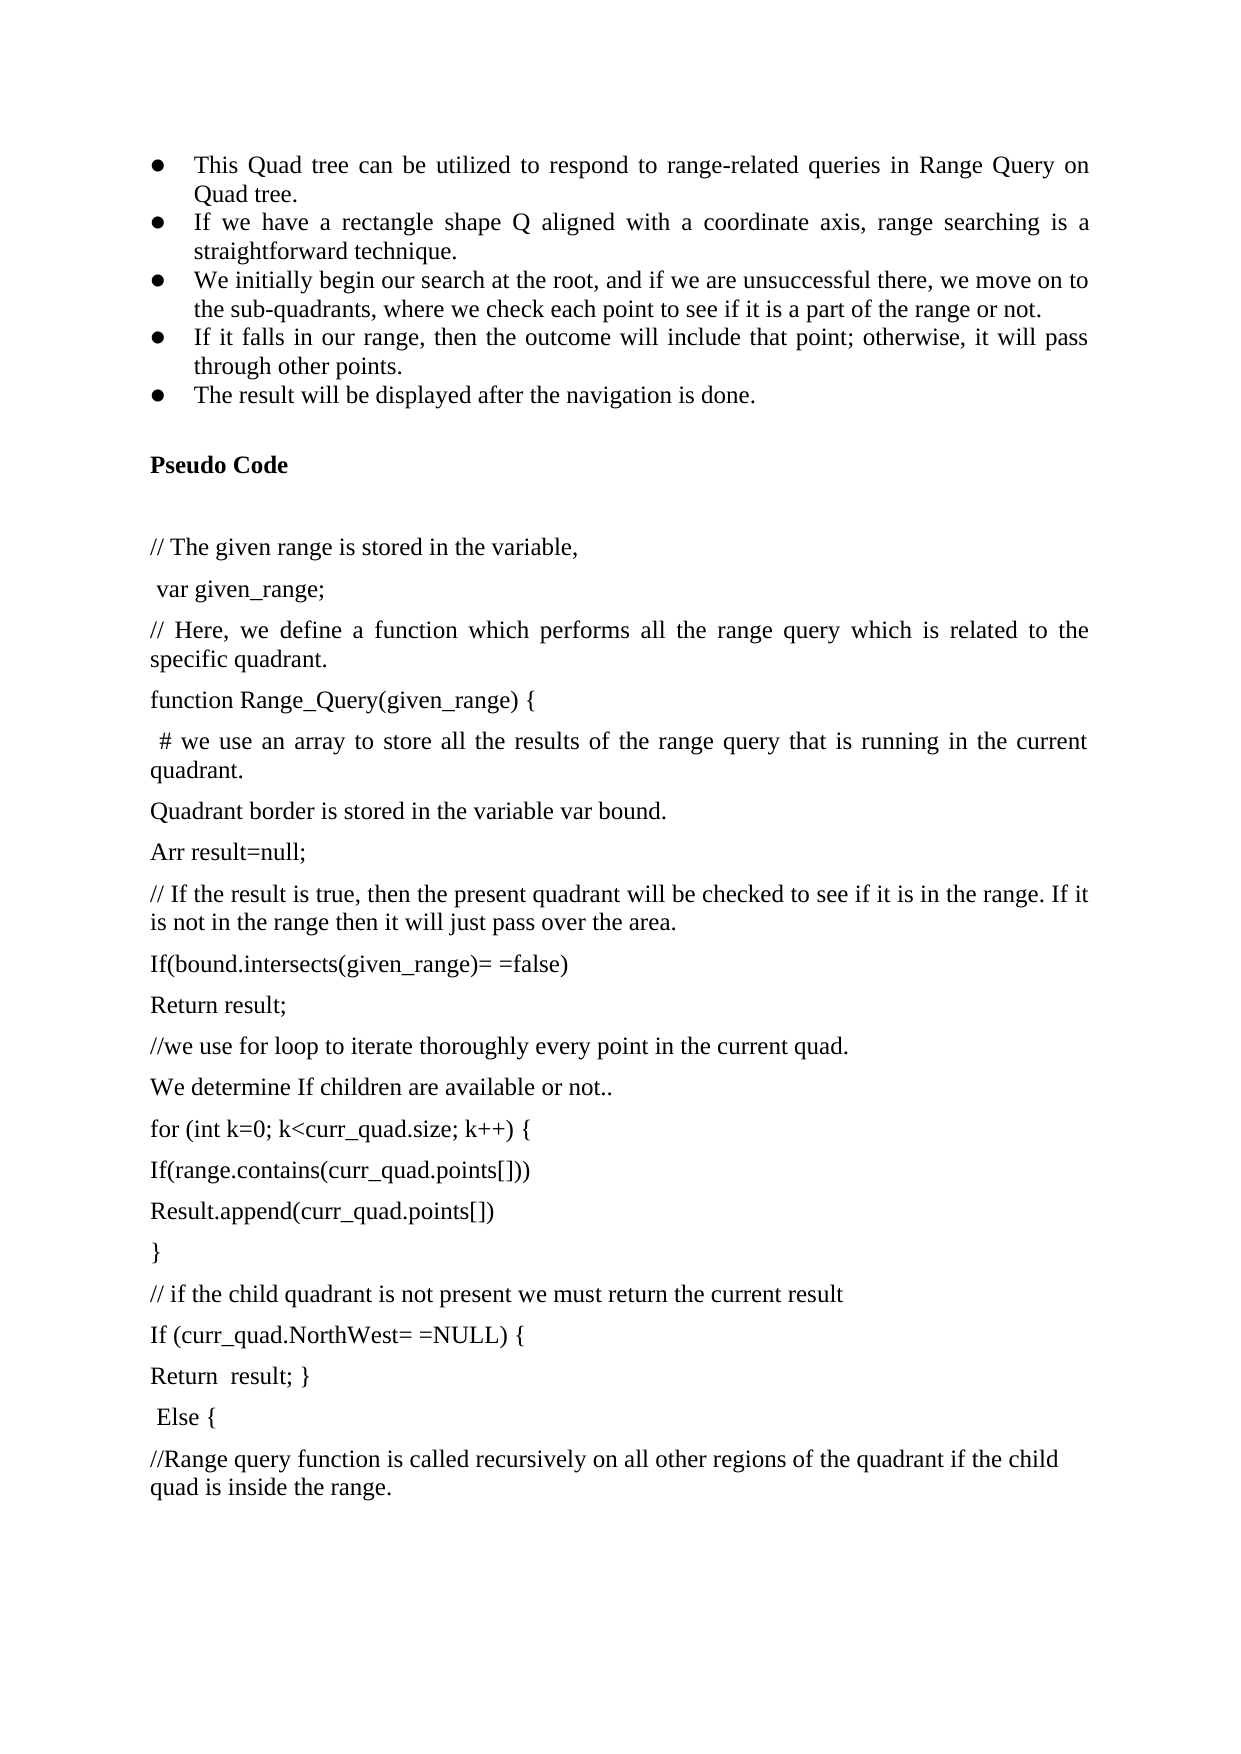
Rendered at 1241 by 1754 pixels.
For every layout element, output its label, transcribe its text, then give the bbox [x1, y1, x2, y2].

text for (int k=0; k<curr_quad.size; k++) { [150, 1114, 1090, 1142]
text Quadrant border is stored in the variable var bound. [150, 796, 1090, 825]
list If we have a rectangle shape Q aligned with a coordinate axis, range searching is a straightforward technique. [150, 207, 1090, 265]
text Return result; [150, 990, 1090, 1019]
text //we use for loop to iterate thoroughly every point in the current quad. [150, 1031, 1090, 1060]
text // Here, we define a function which performs all the range query which is related to the specific quadrant. [150, 615, 1090, 672]
text Result.append(curr_quad.points[]) [150, 1196, 1090, 1225]
list The result will be displayed after the navigation is done. [150, 380, 1090, 409]
text // The given range is stored in the variable, [150, 532, 1090, 561]
text # we use an array to store all the results of the range query that is running in the current quadrant. [150, 726, 1090, 784]
text We determine If children are available or not.. [150, 1072, 1090, 1101]
text Pseudo Code [150, 450, 1090, 479]
text // If the result is true, then the present quadrant will be checked to see if it is in the range. If it is not in the range then it will just pass over the area. [150, 879, 1090, 936]
text //Range query function is called recursively on all other regions of the quadrant if the child quad is inside the range. [150, 1444, 1090, 1501]
text If (curr_quad.NorthWest= =NULL) { [150, 1320, 1090, 1349]
text function Range_Query(given_range) { [150, 685, 1090, 714]
text } [150, 1237, 1090, 1266]
text Return result; } [150, 1361, 1090, 1390]
text var given_range; [150, 574, 1090, 602]
text If(range.contains(curr_quad.points[])) [150, 1155, 1090, 1184]
list This Quad tree can be utilized to respond to range-related queries in Range Query on Quad tree. [150, 150, 1090, 207]
list We initially begin our search at the root, and if we are unsuccessful there, we move on to the sub-quadrants, where we check each point to see if it is a part of the range or not. [150, 265, 1090, 322]
list If it falls in our range, then the outcome will include that point; otherwise, it will pass through other points. [150, 322, 1090, 380]
text Arr result=null; [150, 837, 1090, 866]
text // if the child quadrant is not present we must return the current result [150, 1279, 1090, 1307]
text If(bound.intersects(given_range)= =false) [150, 949, 1090, 977]
text Else { [150, 1402, 1090, 1431]
